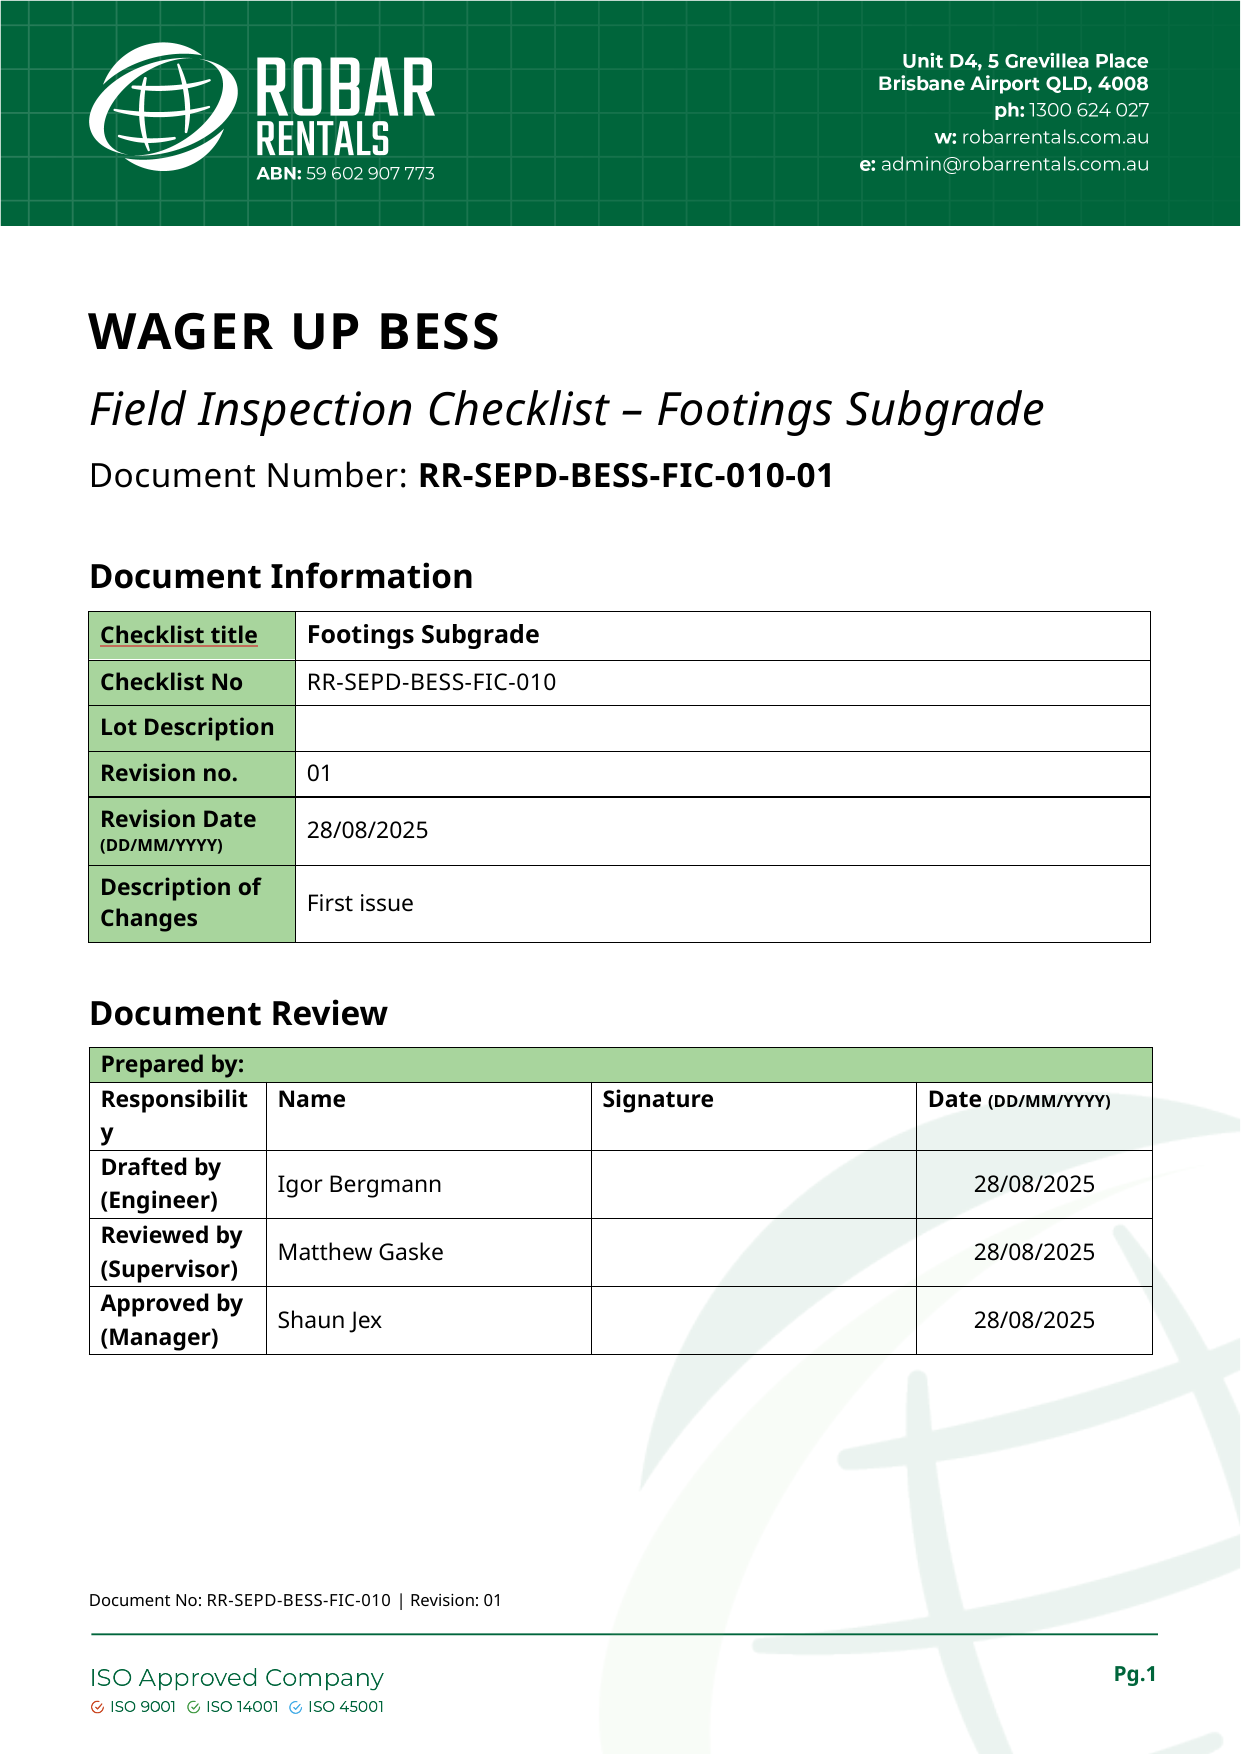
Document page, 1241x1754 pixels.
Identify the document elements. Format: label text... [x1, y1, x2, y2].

subtitle Document Review [89, 989, 1152, 1035]
table_cell [296, 706, 1150, 751]
table_cell 28/08/2025 [917, 1151, 1152, 1218]
subtitle Document Number: RR-SEPD-BESS-FIC-010-01 [89, 452, 1057, 497]
table_header Checklist title [89, 612, 295, 659]
text Field Inspection Checklist – Footings Subgrade [89, 377, 1152, 439]
subtitle Document Information [89, 553, 1152, 599]
table_cell 01 [296, 752, 1150, 796]
table_cell Revision no. [89, 752, 295, 796]
table_cell [592, 1151, 916, 1218]
table_cell First issue [296, 866, 1150, 942]
table_cell Date (DD/MM/YYYY) [917, 1083, 1152, 1150]
table_cell [592, 1287, 916, 1354]
table_cell Description of Changes [89, 866, 295, 942]
table_cell Revision Date (DD/MM/YYYY) [89, 798, 295, 865]
table_cell Reviewed by (Supervisor) [90, 1219, 266, 1286]
table_cell Signature [592, 1083, 916, 1150]
subtitle WAGER UP BESS [89, 296, 1152, 364]
table_cell 28/08/2025 [296, 798, 1150, 865]
table_cell Igor Bergmann [267, 1151, 591, 1218]
picture [0, 0, 1241, 1754]
table_cell Matthew Gaske [267, 1219, 591, 1286]
table_header Footings Subgrade [296, 612, 1150, 659]
table_cell Lot Description [89, 706, 295, 751]
table_cell Shaun Jex [267, 1287, 591, 1354]
table_cell 28/08/2025 [917, 1219, 1152, 1286]
table_cell Responsibility [90, 1083, 266, 1150]
table_cell RR-SEPD-BESS-FIC-010 [296, 661, 1150, 705]
table_header Prepared by: [90, 1048, 1152, 1082]
table_cell Checklist No [89, 661, 295, 705]
table_cell Name [267, 1083, 591, 1150]
table_cell Approved by (Manager) [90, 1287, 266, 1354]
table_cell 28/08/2025 [917, 1287, 1152, 1354]
table_cell Drafted by (Engineer) [90, 1151, 266, 1218]
table_cell [592, 1219, 916, 1286]
